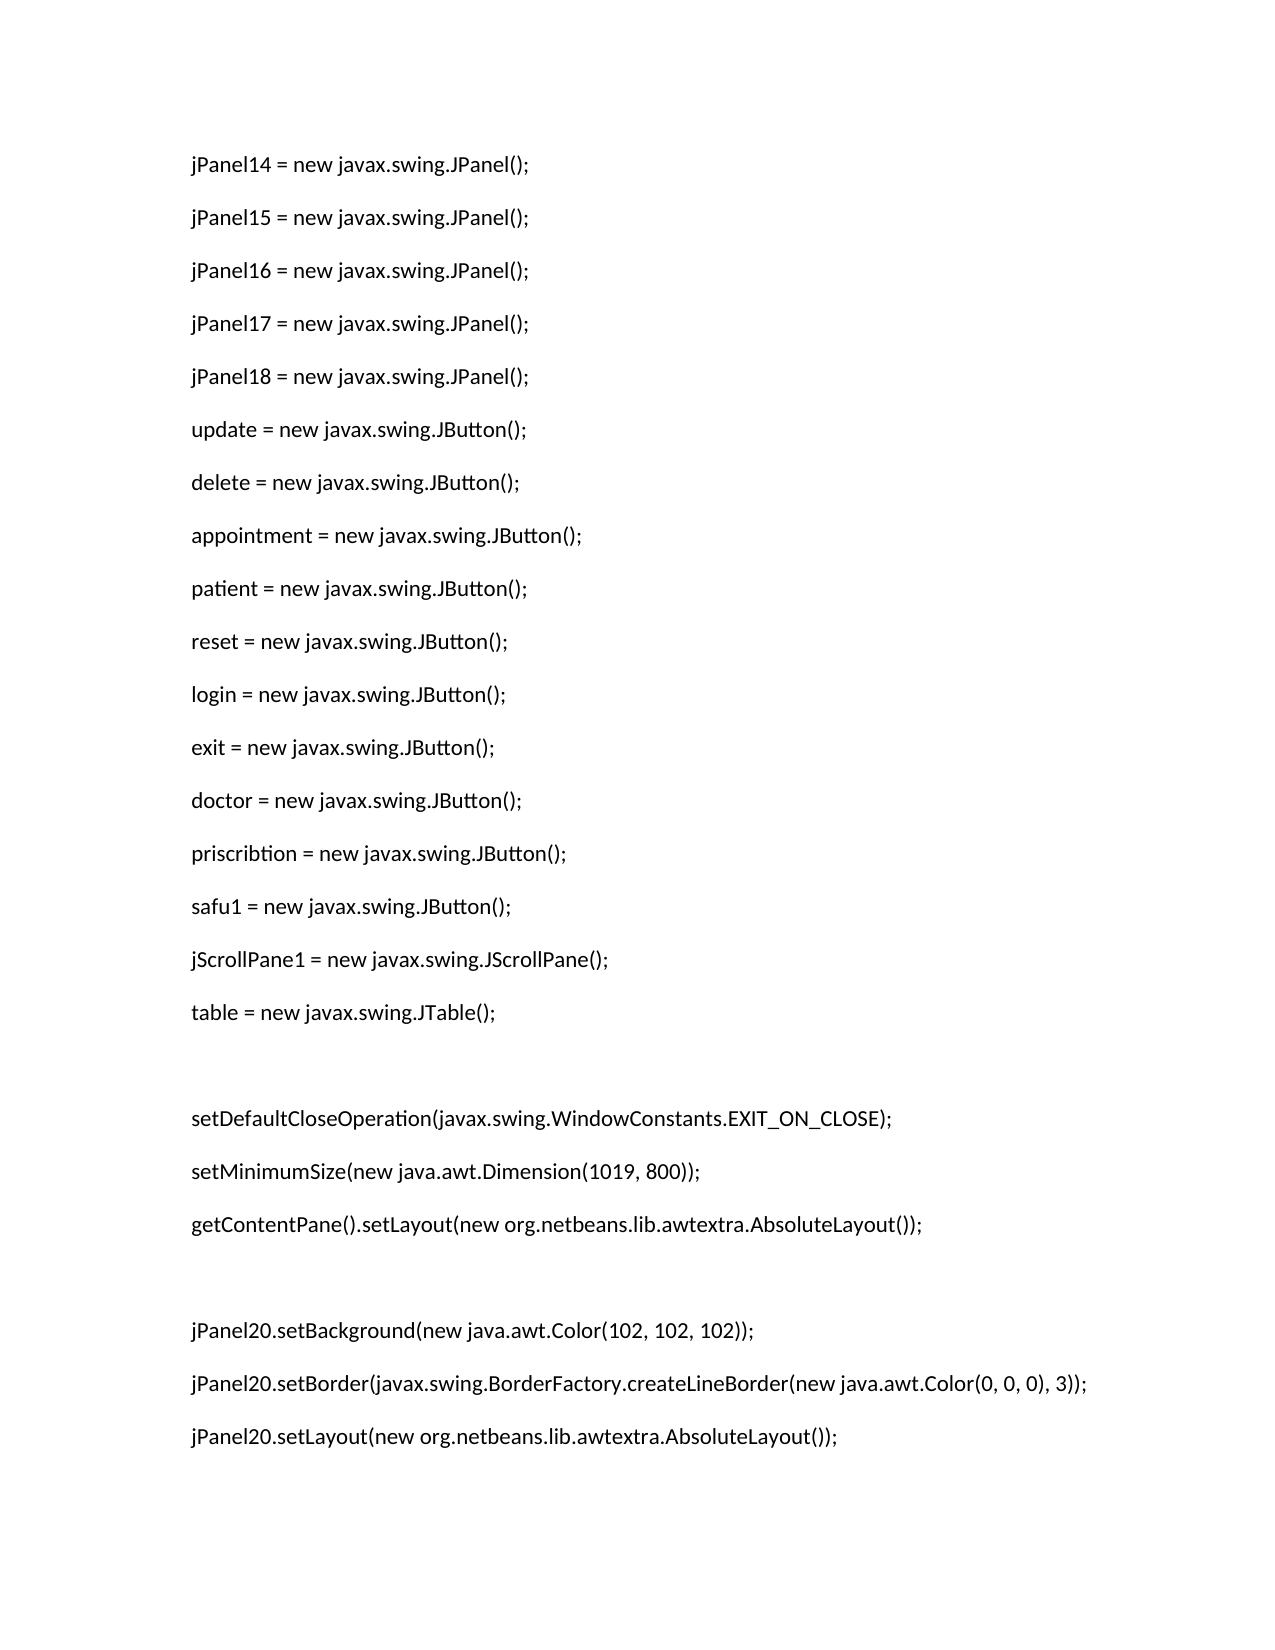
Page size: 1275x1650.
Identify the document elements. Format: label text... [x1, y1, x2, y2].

text patient = new javax.swing.JButton(); [150, 574, 1125, 602]
text delete = new javax.swing.JButton(); [150, 468, 1125, 496]
text doctor = new javax.swing.JButton(); [150, 786, 1125, 814]
text update = new javax.swing.JButton(); [150, 415, 1125, 443]
text jPanel16 = new javax.swing.JPanel(); [150, 256, 1125, 284]
text jPanel14 = new javax.swing.JPanel(); [150, 150, 1125, 178]
text table = new javax.swing.JTable(); [150, 998, 1125, 1026]
text safu1 = new javax.swing.JButton(); [150, 892, 1125, 920]
text jPanel18 = new javax.swing.JPanel(); [150, 362, 1125, 390]
text priscribtion = new javax.swing.JButton(); [150, 839, 1125, 867]
text getContentPane().setLayout(new org.netbeans.lib.awtextra.AbsoluteLayout()); [150, 1210, 1125, 1238]
text appointment = new javax.swing.JButton(); [150, 521, 1125, 549]
text setMinimumSize(new java.awt.Dimension(1019, 800)); [150, 1157, 1125, 1185]
text jPanel17 = new javax.swing.JPanel(); [150, 309, 1125, 337]
text jPanel20.setBorder(javax.swing.BorderFactory.createLineBorder(new java.awt.Color(0, 0, 0), 3)); [150, 1369, 1125, 1397]
text login = new javax.swing.JButton(); [150, 680, 1125, 708]
text jScrollPane1 = new javax.swing.JScrollPane(); [150, 945, 1125, 973]
text reset = new javax.swing.JButton(); [150, 627, 1125, 655]
text jPanel20.setBackground(new java.awt.Color(102, 102, 102)); [150, 1316, 1125, 1344]
text jPanel20.setLayout(new org.netbeans.lib.awtextra.AbsoluteLayout()); [150, 1422, 1125, 1451]
text exit = new javax.swing.JButton(); [150, 733, 1125, 761]
text jPanel15 = new javax.swing.JPanel(); [150, 203, 1125, 231]
text setDefaultCloseOperation(javax.swing.WindowConstants.EXIT_ON_CLOSE); [150, 1104, 1125, 1132]
